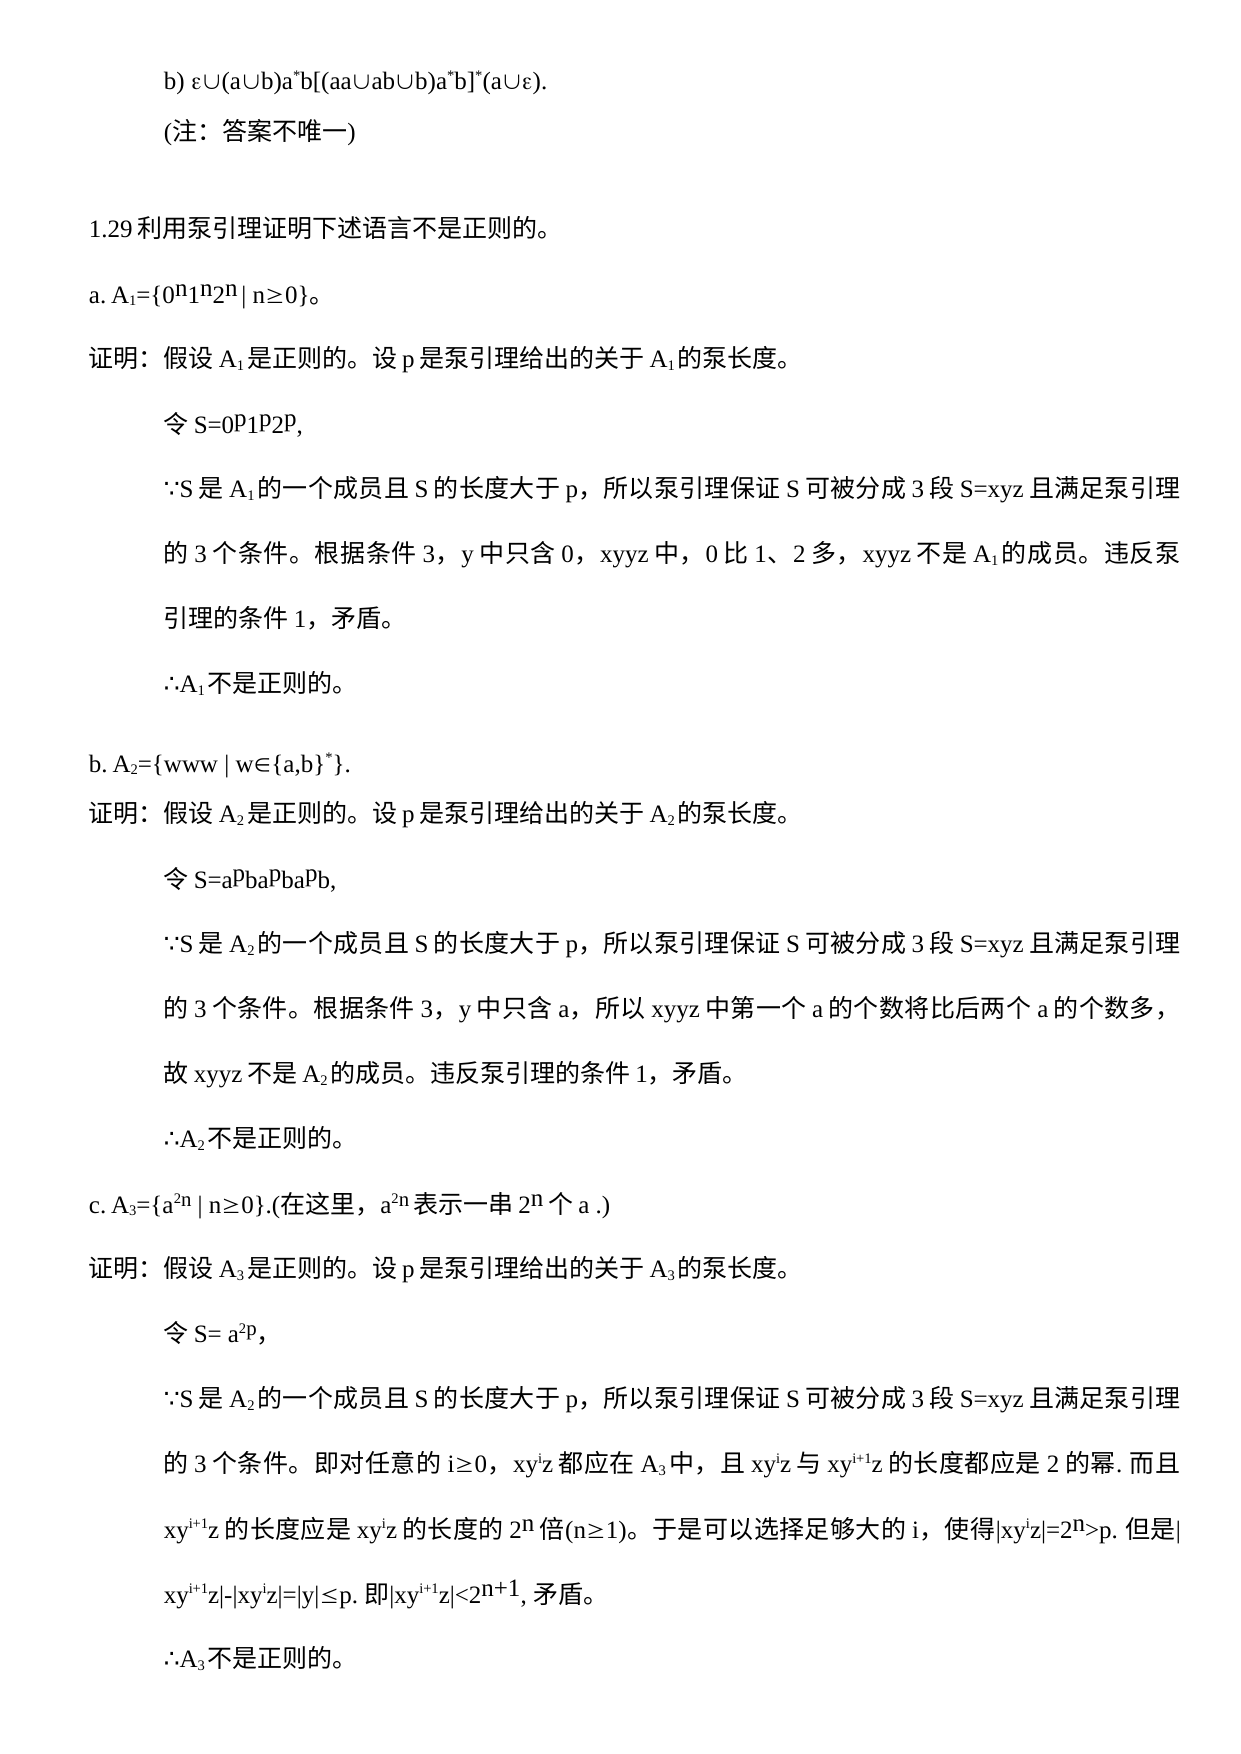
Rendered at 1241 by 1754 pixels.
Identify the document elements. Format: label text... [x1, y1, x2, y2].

text b) (ab)a*b[(aaabb)a*b]*(a). [89, 64, 1181, 97]
text 证明：假设A3是正则的。设p是泵引理给出的关于A3的泵长度。 [89, 1234, 1181, 1299]
text ∴A1不是正则的。 [163, 649, 1181, 714]
text 证明：假设A1是正则的。设p是泵引理给出的关于A1的泵长度。 [89, 324, 1181, 389]
text c. A3={a2n | n0}.(在这里，a2n表示一串2n个a .) [89, 1169, 1181, 1234]
text b. A2={www | w{a,b}*}. [89, 747, 1181, 779]
text ∴A3不是正则的。 [163, 1624, 1181, 1689]
text ∴A2不是正则的。 [163, 1104, 1181, 1169]
text ∵S是A1的一个成员且S的长度大于p，所以泵引理保证S可被分成3段S=xyz且满足泵引理的3个条件。根据条件3，y中只含0，xyyz中，0比1、2多，xyyz不是A1的成员。违反泵引理的条件1，矛盾。 [163, 454, 1181, 649]
text 1.29利用泵引理证明下述语言不是正则的。 [89, 194, 1181, 259]
text 令S=apbapbapb, [163, 844, 1181, 909]
text 令S= a2p， ∵S是A2的一个成员且S的长度大于p，所以泵引理保证S可被分成3段S=xyz且满足泵引理的3个条件。即对任意的i0，xyiz都应在A3中，且xyiz与xyi+1z的长度都应是2的幂. 而且xyi+1z的长度应是xyiz的长度的2n倍(n1)。于是可以选择足够大的i，使得|xyiz|=2n>p. 但是|xyi+1z|-|xyiz|=|y|p. 即|xyi+1z|<2n+1, 矛盾。 [163, 1299, 1181, 1624]
text ∵S是A2的一个成员且S的长度大于p，所以泵引理保证S可被分成3段S=xyz且满足泵引理的3个条件。根据条件3，y中只含a，所以xyyz中第一个a的个数将比后两个a的个数多，故xyyz不是A2的成员。违反泵引理的条件1，矛盾。 [163, 909, 1181, 1104]
text 证明：假设A2是正则的。设p是泵引理给出的关于A2的泵长度。 [89, 779, 1181, 844]
text (注：答案不唯一) [89, 97, 1181, 162]
text a. A1={0n1n2n | n0}。 [89, 259, 1181, 324]
text 令S=0p1p2p, [163, 389, 1181, 454]
